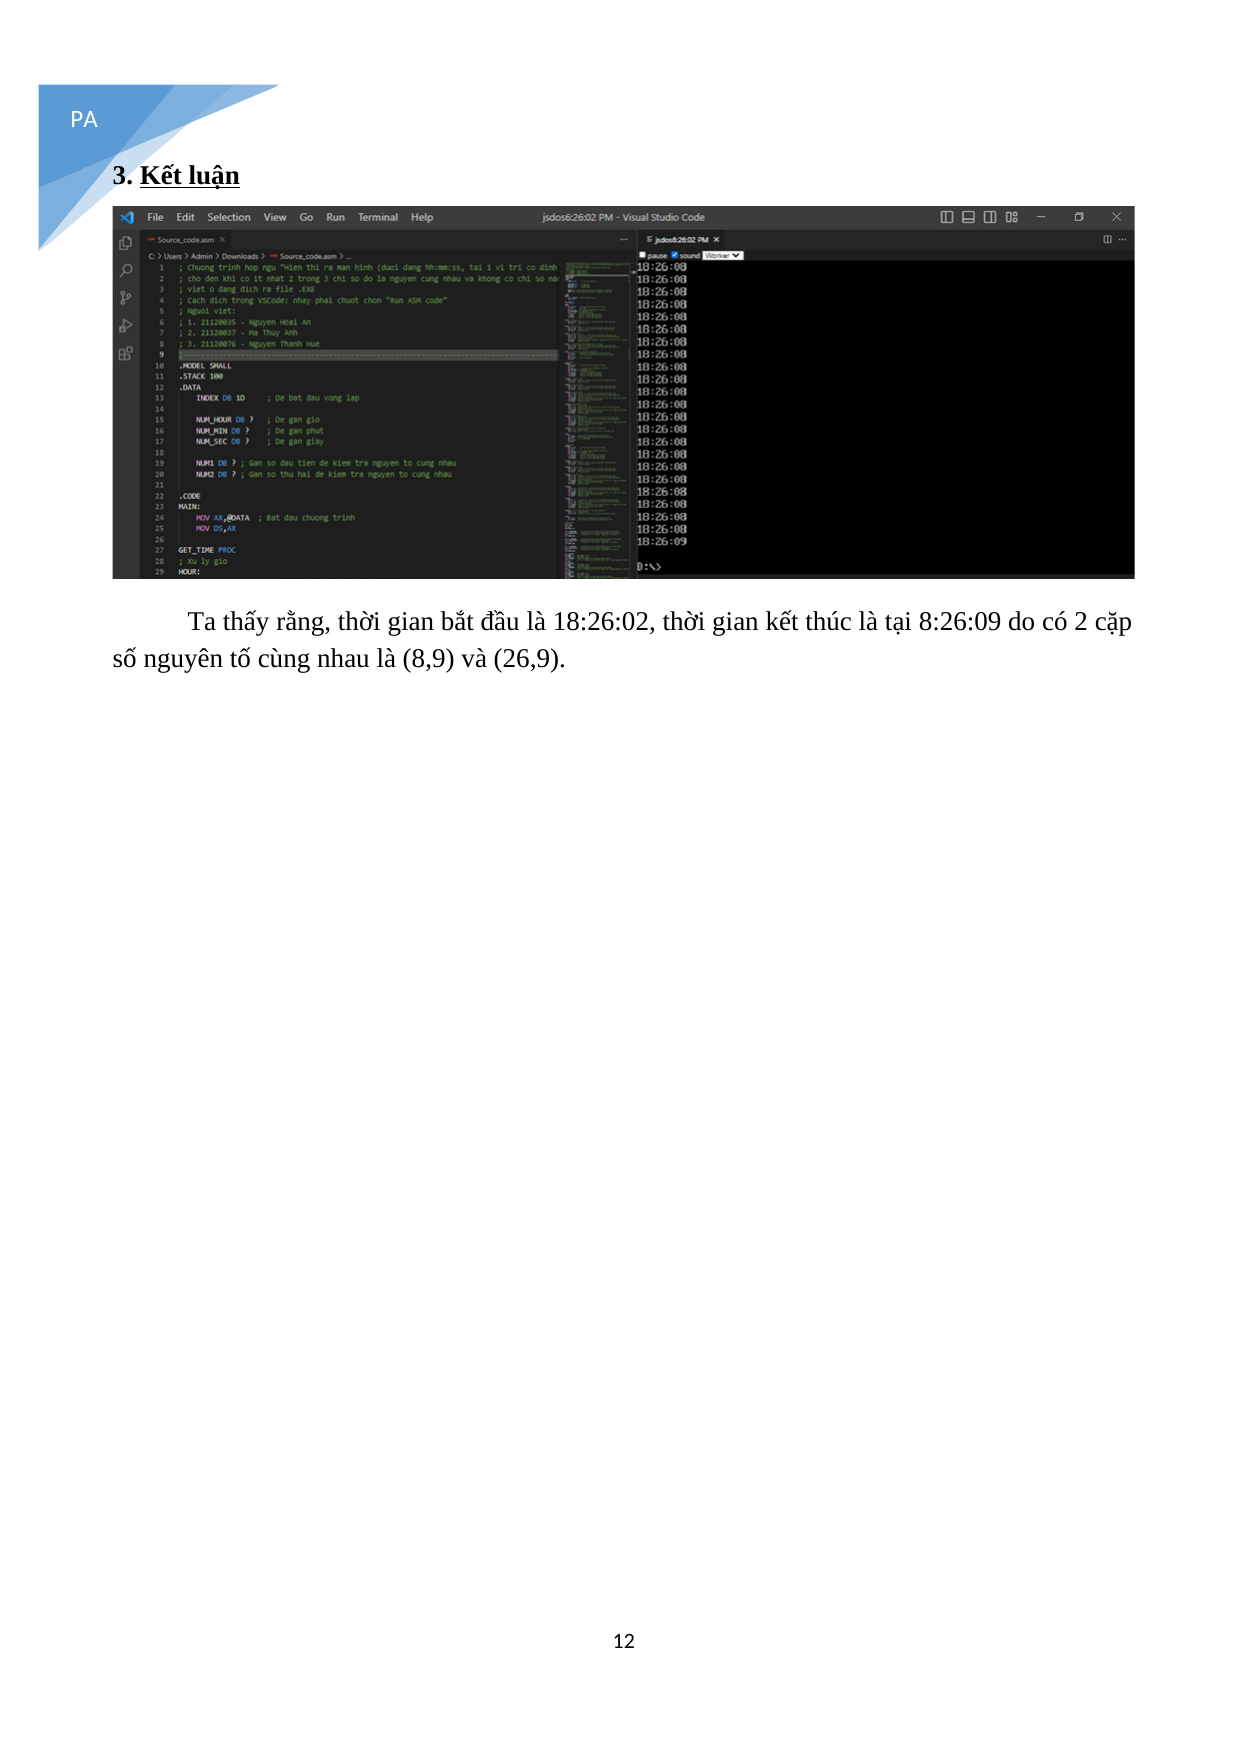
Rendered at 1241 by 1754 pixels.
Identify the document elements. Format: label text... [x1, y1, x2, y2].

text Ta thấy rằng, thời gian bắt đầu là 18:26:02, thời gian kết thúc là tại 8:26:09 do có 2 cặp số nguyên tố cùng nhau là (8,9) và (26,9). [112, 605, 1134, 674]
picture [38, 84, 1135, 579]
subtitle 3. Kết luận [112, 159, 1134, 191]
